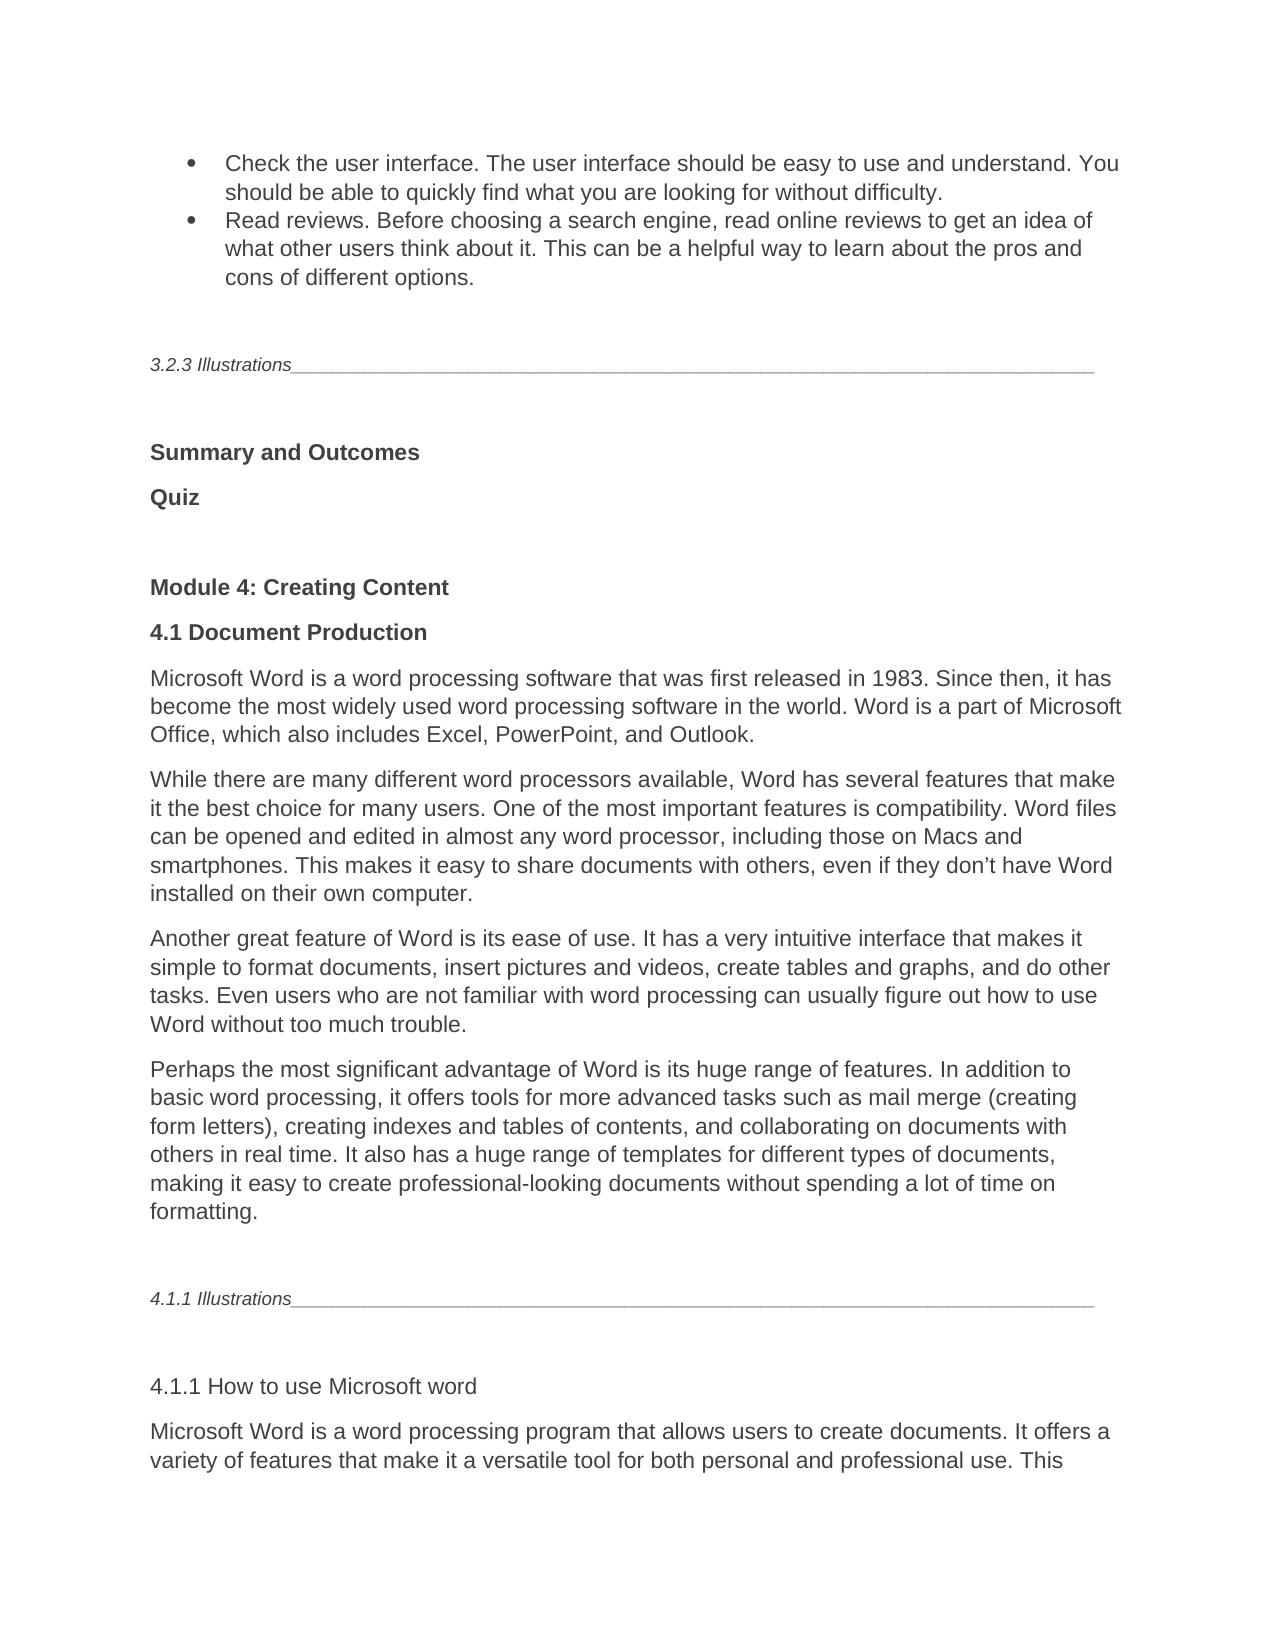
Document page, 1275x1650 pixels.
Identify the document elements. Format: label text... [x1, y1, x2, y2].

text Another great feature of Word is its ease of use. It has a very intuitive interface that makes it simple to format documents, insert pictures and videos, create tables and graphs, and do other tasks. Even users who are not familiar with word processing can usually figure out how to use Word without too much trouble. [150, 925, 1125, 1037]
list Read reviews. Before choosing a search engine, read online reviews to get an idea of what other users think about it. This can be a helpful way to learn about the pros and cons of different options. [187, 207, 1125, 290]
text Module 4: Creating Content [150, 574, 1125, 601]
text Quiz [150, 484, 1125, 510]
text 4.1.1 Illustrations_____________________________________________________________________________ [150, 1288, 1125, 1310]
list Check the user interface. The user interface should be easy to use and understand. You should be able to quickly find what you are looking for without difficulty. [187, 150, 1125, 205]
text While there are many different word processors available, Word has several features that make it the best choice for many users. One of the most important features is compatibility. Word files can be opened and edited in almost any word processor, including those on Macs and smartphones. This makes it easy to share documents with others, even if they don’t have Word installed on their own computer. [150, 766, 1125, 907]
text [150, 1418, 1125, 1473]
text 3.2.3 Illustrations_____________________________________________________________________________ [150, 354, 1125, 376]
text Summary and Outcomes [150, 439, 1125, 465]
text 4.1.1 How to use Microsoft word [150, 1373, 1125, 1399]
text Microsoft Word is a word processing software that was first released in 1983. Since then, it has become the most widely used word processing software in the world. Word is a part of Microsoft Office, which also includes Excel, PowerPoint, and Outlook. [150, 664, 1125, 748]
text 4.1 Document Production [150, 619, 1125, 646]
text Perhaps the most significant advantage of Word is its huge range of features. In addition to basic word processing, it offers tools for more advanced tasks such as mail merge (creating form letters), creating indexes and tables of contents, and collaborating on documents with others in real time. It also has a huge range of templates for different types of documents, making it easy to create professional-looking documents without spending a lot of time on formatting. [150, 1056, 1125, 1224]
